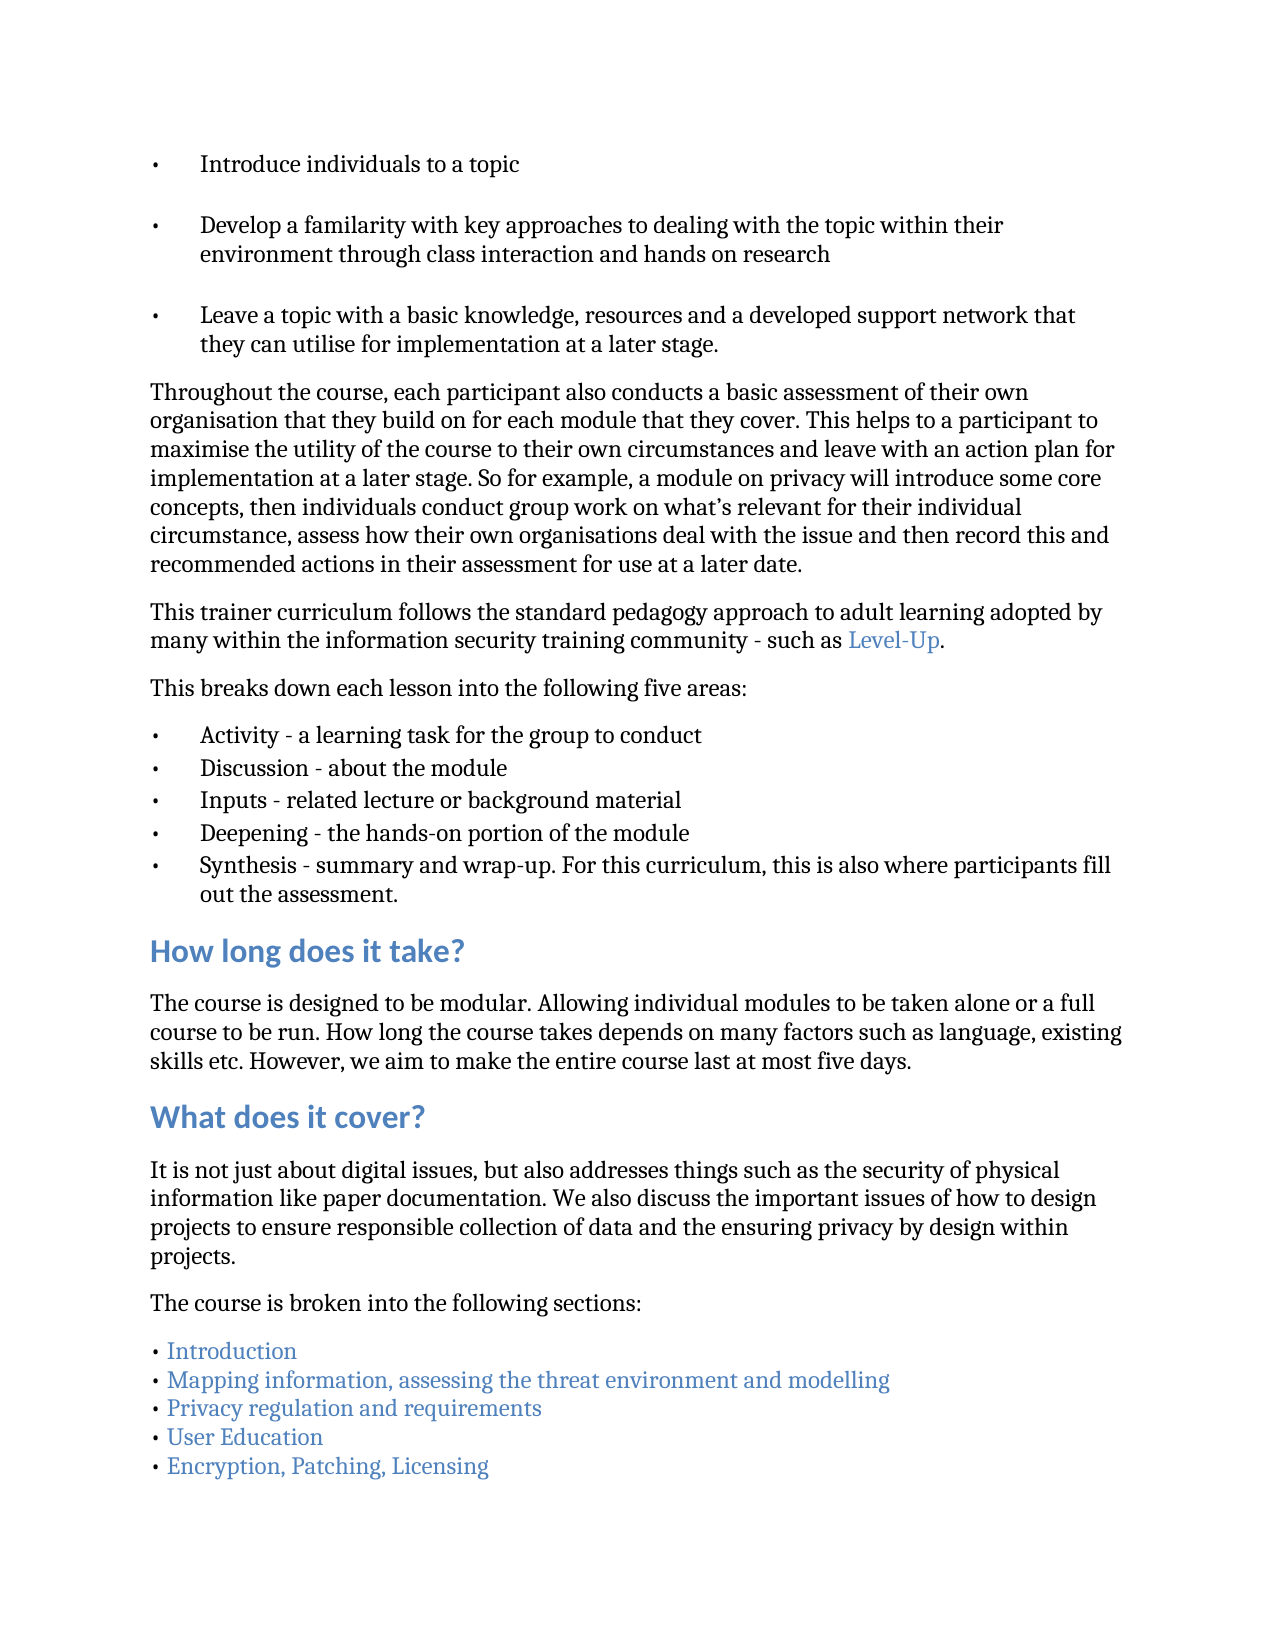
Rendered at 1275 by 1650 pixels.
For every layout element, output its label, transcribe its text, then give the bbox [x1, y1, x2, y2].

list Synthesis - summary and wrap-up. For this curriculum, this is also where participants fill out the assessment. [150, 851, 1125, 909]
list Deepening - the hands-on portion of the module [150, 819, 1125, 847]
text This trainer curriculum follows the standard pedagogy approach to adult learning adopted by many within the information security training community - such as Level-Up. [150, 597, 1125, 655]
text Throughout the course, each participant also conducts a basic assessment of their own organisation that they build on for each module that they cover. This helps to a participant to maximise the utility of the course to their own circumstances and leave with an action plan for implementation at a later stage. So for example, a module on privacy will introduce some core concepts, then individuals conduct group work on what’s relevant for their individual circumstance, assess how their own organisations deal with the issue and then record this and recommended actions in their assessment for use at a later date. [150, 377, 1125, 579]
list Discussion - about the module [150, 754, 1125, 782]
text This breaks down each lesson into the following five areas: [150, 674, 1125, 702]
list Leave a topic with a basic knowledge, resources and a developed support network that they can utilise for implementation at a later stage. [150, 301, 1125, 359]
text The course is broken into the following sections: [150, 1289, 1125, 1318]
subtitle How long does it take? [150, 929, 1125, 970]
list Inputs - related lecture or background material [150, 786, 1125, 815]
text The course is designed to be modular. Allowing individual modules to be taken alone or a full course to be run. How long the course takes depends on many factors such as language, existing skills etc. However, we aim to make the entire course last at most five days. [150, 989, 1125, 1075]
list Develop a familarity with key approaches to dealing with the topic within their environment through class interaction and hands on research [150, 211, 1125, 297]
subtitle What does it cover? [150, 1096, 1125, 1137]
list Introduce individuals to a topic [150, 150, 1125, 207]
text It is not just about digital issues, but also addresses things such as the security of physical information like paper documentation. We also discuss the important issues of how to design projects to ensure responsible collection of data and the ensuring privacy by design within projects. [150, 1156, 1125, 1271]
list Activity - a learning task for the group to conduct [150, 721, 1125, 750]
